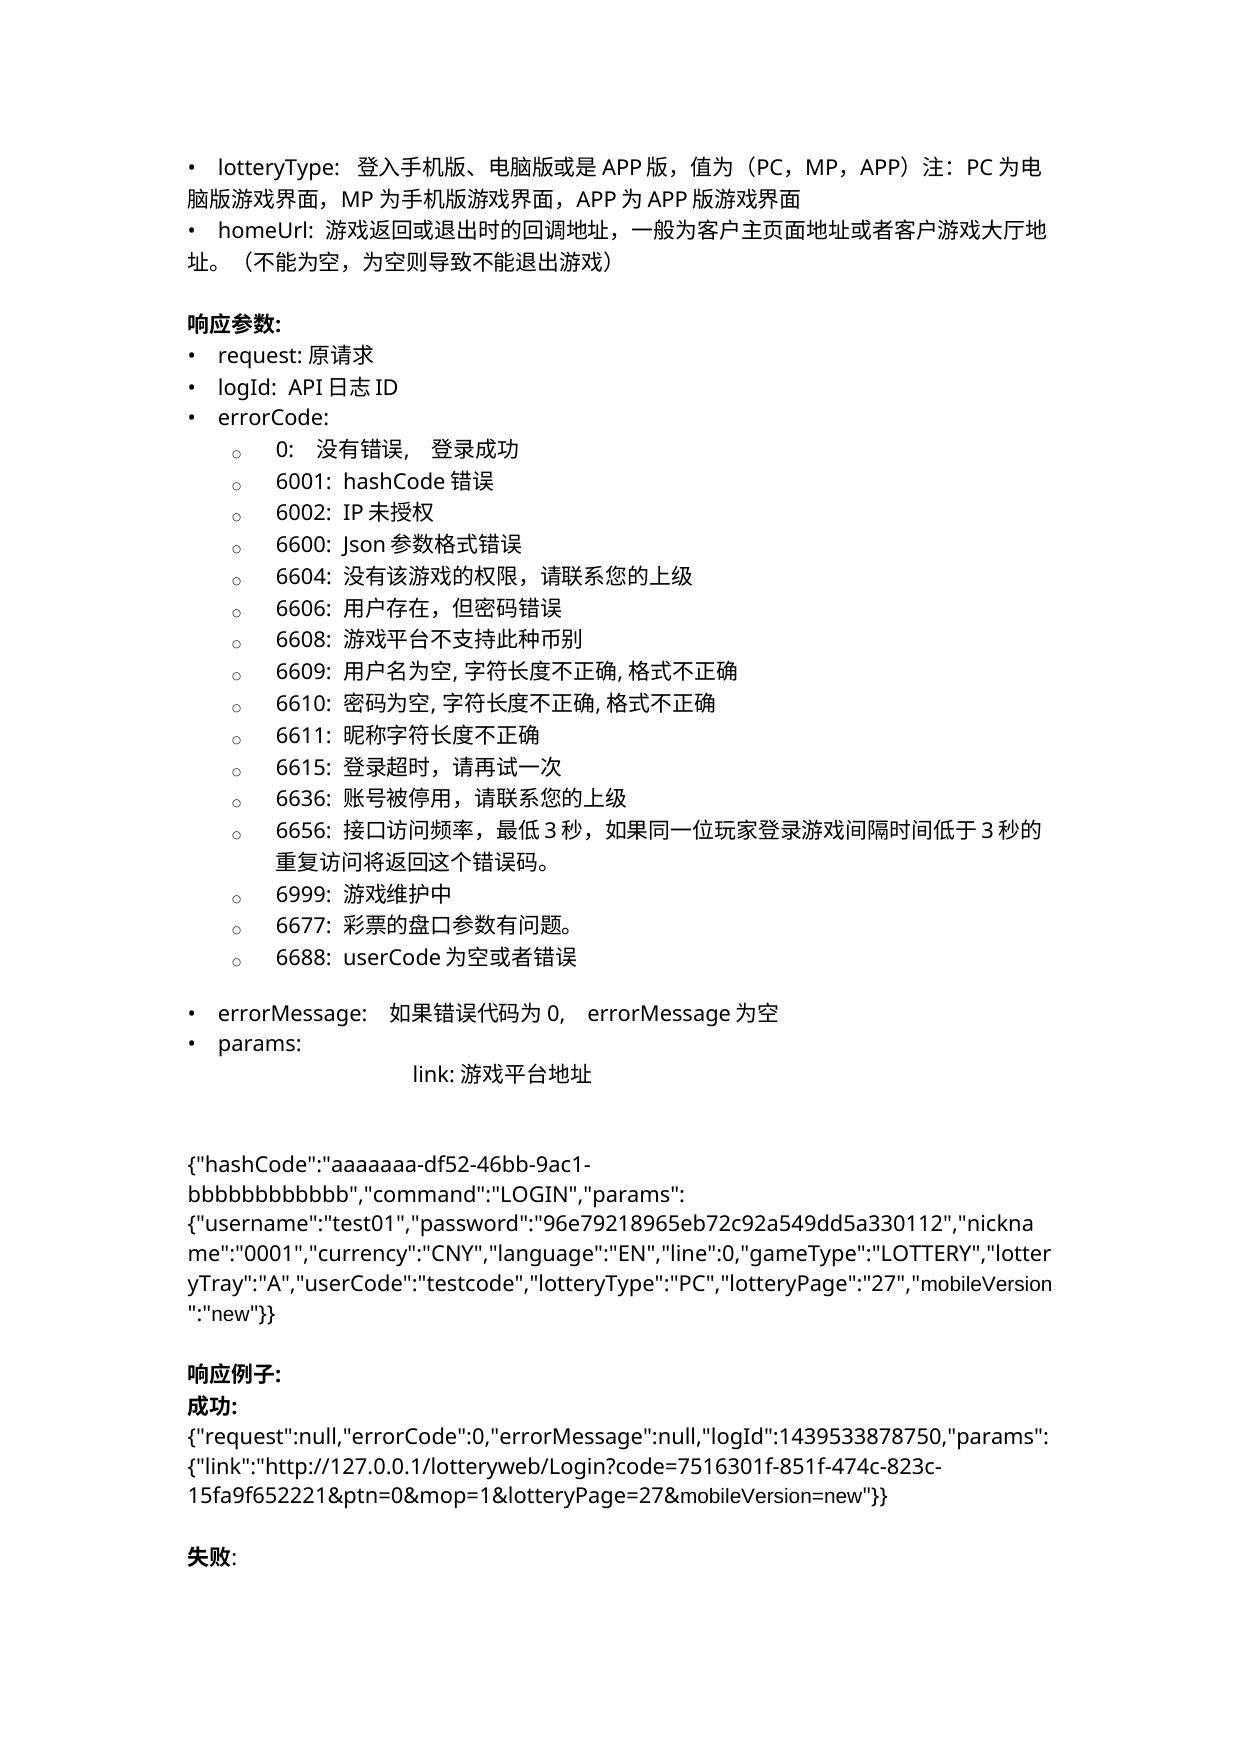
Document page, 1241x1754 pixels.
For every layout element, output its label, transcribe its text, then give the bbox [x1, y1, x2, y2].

text • errorMessage: 如果错误代码为0, errorMessage为空 [187, 996, 1053, 1028]
text • homeUrl: 游戏返回或退出时的回调地址，一般为客户主页面地址或者客户游戏大厅地址。（不能为空，为空则导致不能退出游戏） [187, 213, 1053, 277]
list 6609: 用户名为空, 字符长度不正确, 格式不正确 [232, 654, 1053, 686]
text 响应例子: [187, 1357, 1053, 1389]
list 6677: 彩票的盘口参数有问题。 [232, 908, 1053, 940]
list 6600: Json参数格式错误 [232, 527, 1053, 559]
text • lotteryType: 登入手机版、电脑版或是APP版，值为（PC，MP，APP）注：PC 为电脑版游戏界面，MP 为手机版游戏界面，APP为APP版游戏界面 [187, 150, 1053, 213]
list 6002: IP未授权 [232, 495, 1053, 527]
text • logId: API日志ID [187, 370, 1053, 402]
list 6610: 密码为空, 字符长度不正确, 格式不正确 [232, 686, 1053, 718]
list 6611: 昵称字符长度不正确 [232, 718, 1053, 749]
list 6001: hashCode错误 [232, 464, 1053, 495]
text link: 游戏平台地址 [187, 1057, 1053, 1089]
text • errorCode: [100, 402, 1129, 432]
list 6606: 用户存在，但密码错误 [232, 591, 1053, 622]
list 6608: 游戏平台不支持此种币别 [232, 622, 1053, 654]
text {"request":null,"errorCode":0,"errorMessage":null,"logId":1439533878750,"params":{"link":"http://127.0.0.1/lotteryweb/Login?code=7516301f-851f-474c-823c-15fa9f652221&ptn=0&mop=1&lotteryPage=27&mobileVersion=new"}} [187, 1421, 1053, 1510]
list 6999: 游戏维护中 [232, 877, 1053, 908]
text {"hashCode":"aaaaaaa-df52-46bb-9ac1-bbbbbbbbbbbb","command":"LOGIN","params":{"username":"test01","password":"96e79218965eb72c92a549dd5a330112","nickname":"0001","currency":"CNY","language":"EN","line":0,"gameType":"LOTTERY","lotteryTray":"A","userCode":"testcode","lotteryType":"PC","lotteryPage":"27","mobileVersion":"new"}} [187, 1119, 1053, 1327]
list 6688: userCode为空或者错误 [232, 940, 1053, 996]
list 6636: 账号被停用，请联系您的上级 [232, 781, 1053, 813]
list 6604: 没有该游戏的权限，请联系您的上级 [232, 559, 1053, 591]
text 失败: [187, 1540, 1053, 1572]
text 成功: [187, 1389, 1053, 1421]
text 响应参数: • request: 原请求 [187, 307, 1053, 370]
list 6656: 接口访问频率，最低3秒，如果同一位玩家登录游戏间隔时间低于3秒的重复访问将返回这个错误码。 [232, 813, 1053, 877]
list 6615: 登录超时，请再试一次 [232, 749, 1053, 781]
text • params: [187, 1028, 1053, 1057]
list 0: 没有错误, 登录成功 [232, 432, 1053, 464]
